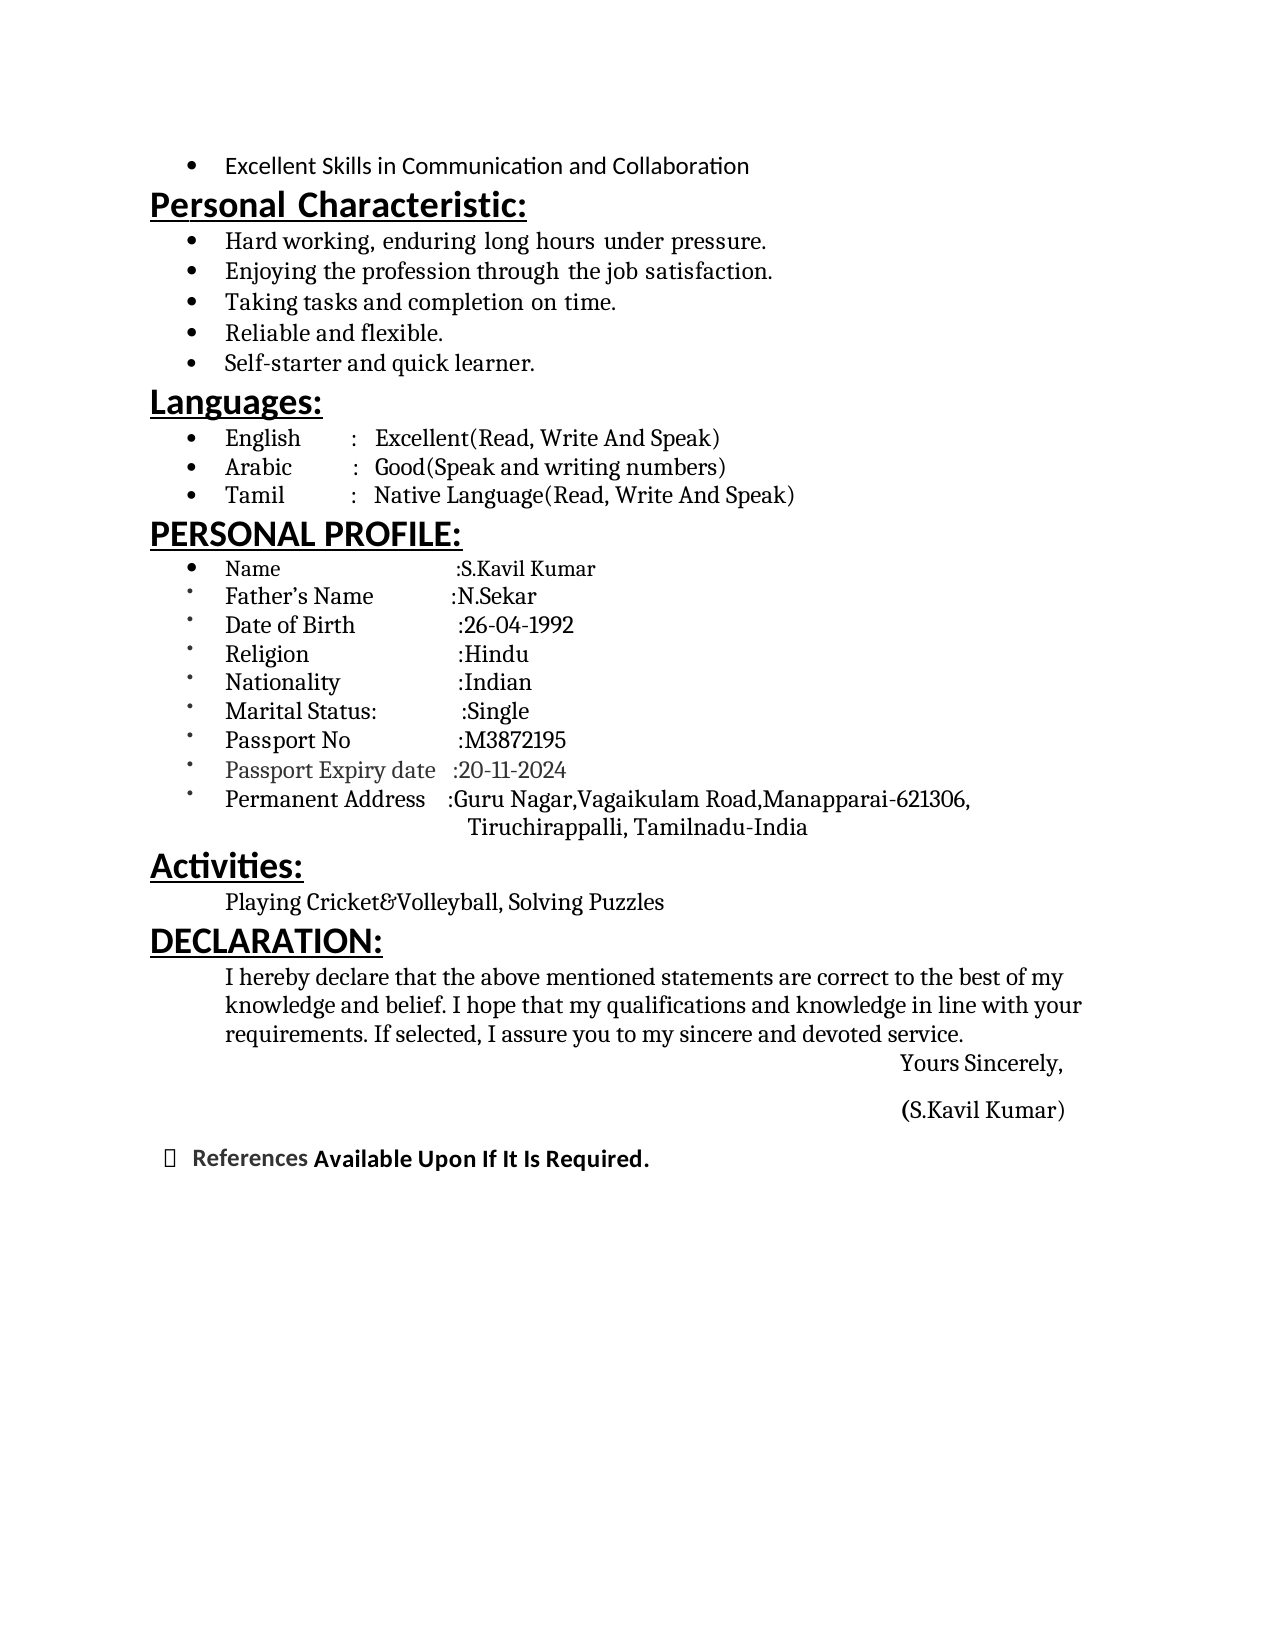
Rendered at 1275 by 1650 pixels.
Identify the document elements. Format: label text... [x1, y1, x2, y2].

list Excellent Skills in Communication and Collaboration [187, 150, 1125, 181]
text (S.Kavil Kumar) [150, 1096, 1125, 1124]
list Taking tasks and completion on time. [187, 286, 1125, 317]
list Name :S.Kavil Kumar [187, 556, 1125, 582]
list Arabic : Good(Speak and writing numbers) [187, 452, 1125, 481]
list Hard working, enduring long hours under pressure. [187, 227, 1125, 256]
text Languages: [150, 378, 1125, 424]
list Tamil : Native Language(Read, Write And Speak) [187, 481, 1125, 510]
text Personal Characteristic: [150, 181, 1125, 226]
text Tiruchirappalli, Tamilnadu-India [225, 813, 1125, 842]
list Religion :Hindu [187, 639, 1125, 668]
text PERSONAL PROFILE: [150, 510, 1125, 556]
list Activities: [150, 842, 1125, 888]
list Passport No :M3872195 [187, 726, 1125, 756]
list English : Excellent(Read, Write And Speak) [187, 424, 1125, 452]
list Father’s Name :N.Sekar [187, 582, 1125, 611]
list Date of Birth :26-04-1992 [187, 611, 1125, 639]
list Marital Status: :Single [187, 697, 1125, 726]
text I hereby declare that the above mentioned statements are correct to the best of my knowledge and belief. I hope that my qualifications and knowledge in line with your requirements. If selected, I assure you to my sincere and devoted service. [225, 962, 1125, 1049]
text Playing Cricket&Volleyball, Solving Puzzles [150, 888, 1125, 917]
list Self-starter and quick learner. [187, 349, 1125, 378]
text  References Available Upon If It Is Required. [162, 1143, 1125, 1173]
list Permanent Address :Guru Nagar,Vagaikulam Road,Manapparai-621306, [187, 784, 1125, 813]
list Enjoying the profession through the job satisfaction. [187, 257, 1125, 286]
text Yours Sincerely, [150, 1049, 1125, 1077]
list Passport Expiry date :20-11-2024 [187, 756, 1125, 784]
list Nationality :Indian [187, 668, 1125, 697]
list Reliable and flexible. [187, 317, 1125, 348]
list DECLARATION: [150, 917, 1125, 962]
